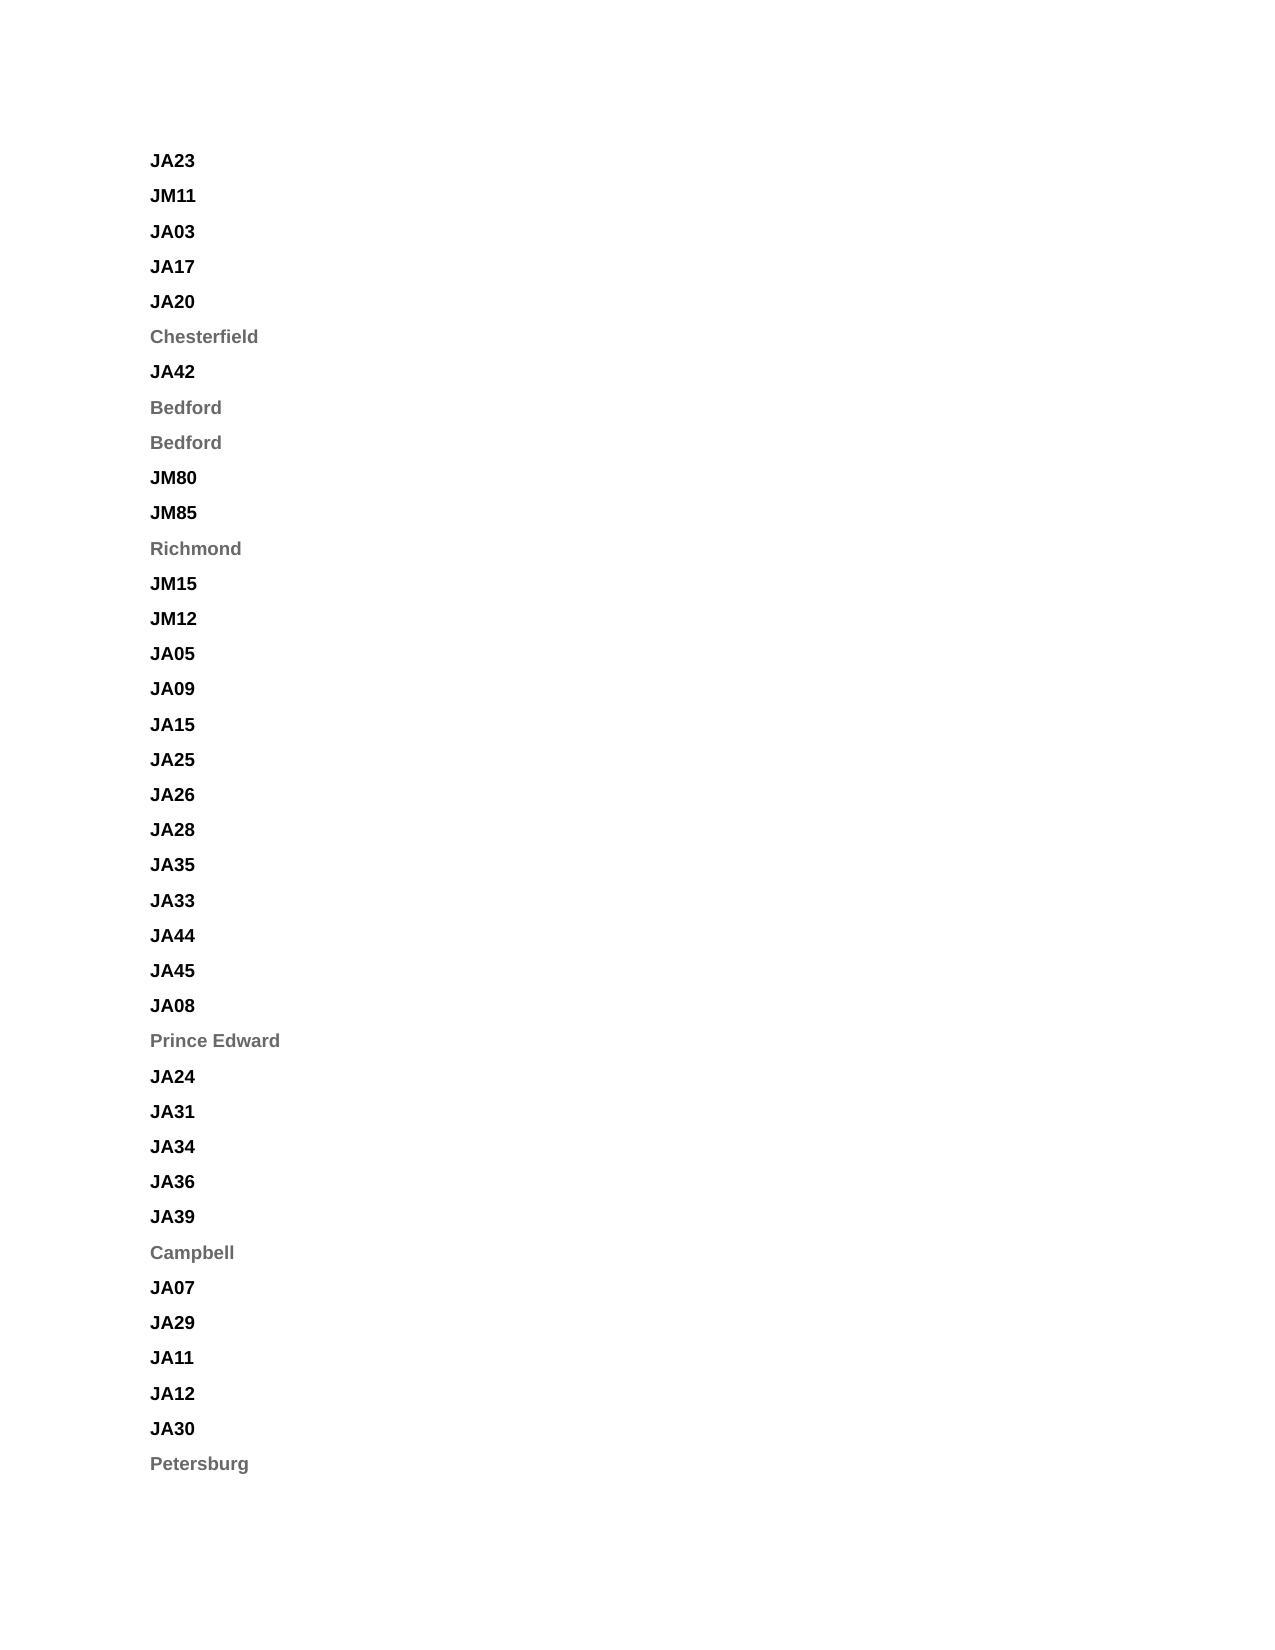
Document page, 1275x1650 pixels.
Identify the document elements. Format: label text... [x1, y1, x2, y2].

text JA42 [150, 361, 1125, 383]
text Richmond [150, 537, 1125, 559]
text JM12 [150, 608, 1125, 629]
text JA20 [150, 291, 1125, 312]
text JM85 [150, 502, 1125, 524]
text JA09 [150, 678, 1125, 700]
text Petersburg [150, 1453, 1125, 1474]
text JA05 [150, 643, 1125, 664]
text JA08 [150, 995, 1125, 1017]
text JM15 [150, 572, 1125, 594]
text JM80 [150, 467, 1125, 488]
text JA29 [150, 1312, 1125, 1333]
text JA36 [150, 1171, 1125, 1193]
text JA28 [150, 819, 1125, 841]
text JA44 [150, 924, 1125, 946]
text JA31 [150, 1101, 1125, 1122]
text JA26 [150, 784, 1125, 805]
text Prince Edward [150, 1030, 1125, 1052]
text Campbell [150, 1241, 1125, 1263]
text JA11 [150, 1347, 1125, 1369]
text JA07 [150, 1277, 1125, 1298]
text JA03 [150, 220, 1125, 242]
text JM11 [150, 185, 1125, 207]
text JA33 [150, 889, 1125, 911]
text JA12 [150, 1382, 1125, 1404]
text JA34 [150, 1136, 1125, 1157]
text JA25 [150, 748, 1125, 770]
text JA35 [150, 854, 1125, 876]
text JA39 [150, 1206, 1125, 1228]
text JA17 [150, 256, 1125, 277]
text JA23 [150, 150, 1125, 172]
text JA15 [150, 713, 1125, 735]
text JA24 [150, 1065, 1125, 1087]
text Bedford [150, 396, 1125, 418]
text JA30 [150, 1417, 1125, 1439]
text Bedford [150, 432, 1125, 453]
text Chesterfield [150, 326, 1125, 348]
text JA45 [150, 960, 1125, 981]
